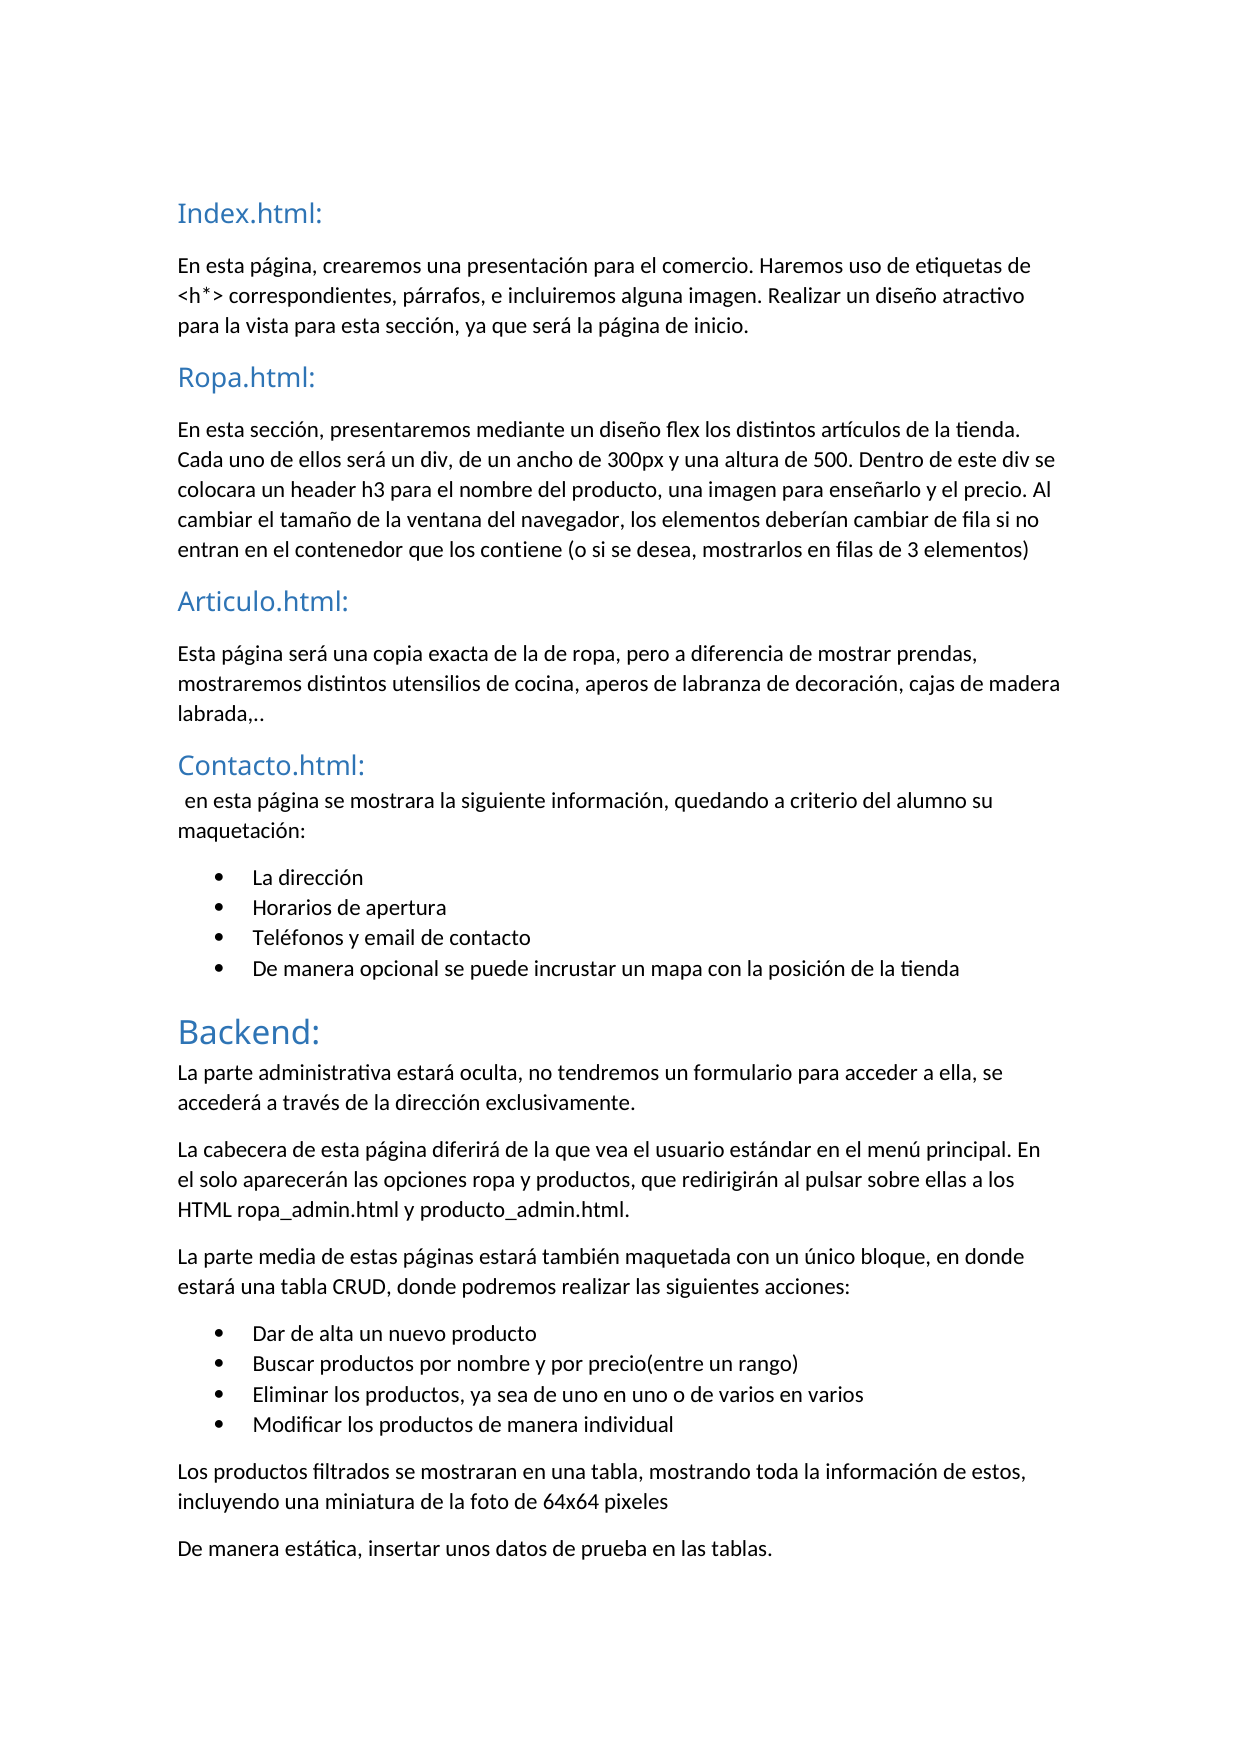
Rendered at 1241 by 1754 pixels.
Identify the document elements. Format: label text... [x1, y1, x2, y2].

text Esta página será una copia exacta de la de ropa, pero a diferencia de mostrar prendas, mostraremos distintos utensilios de cocina, aperos de labranza de decoración, cajas de madera labrada,.. [177, 639, 1063, 727]
subtitle Contacto.html: [177, 746, 1063, 783]
list Modificar los productos de manera individual [215, 1410, 1063, 1438]
text De manera estática, insertar unos datos de prueba en las tablas. [177, 1534, 1063, 1562]
list De manera opcional se puede incrustar un mapa con la posición de la tienda [215, 954, 1063, 982]
text La parte administrativa estará oculta, no tendremos un formulario para acceder a ella, se accederá a través de la dirección exclusivamente. [177, 1058, 1063, 1116]
list Buscar productos por nombre y por precio(entre un rango) [215, 1349, 1063, 1377]
text Articulo.html: [177, 582, 1063, 619]
list Horarios de apertura [215, 893, 1063, 921]
list Eliminar los productos, ya sea de uno en uno o de varios en varios [215, 1380, 1063, 1408]
text Los productos filtrados se mostraran en una tabla, mostrando toda la información de estos, incluyendo una miniatura de la foto de 64x64 pixeles [177, 1457, 1063, 1515]
subtitle Backend: [177, 1009, 1063, 1054]
text Ropa.html: [177, 358, 1063, 395]
text La parte media de estas páginas estará también maquetada con un único bloque, en donde estará una tabla CRUD, donde podremos realizar las siguientes acciones: [177, 1242, 1063, 1300]
list Teléfonos y email de contacto [215, 923, 1063, 951]
list La dirección [215, 863, 1063, 891]
text Index.html: [177, 194, 1063, 231]
text En esta página, crearemos una presentación para el comercio. Haremos uso de etiquetas de <h*> correspondientes, párrafos, e incluiremos alguna imagen. Realizar un diseño atractivo para la vista para esta sección, ya que será la página de inicio. [177, 251, 1063, 339]
text en esta página se mostrara la siguiente información, quedando a criterio del alumno su maquetación: [177, 786, 1063, 844]
text En esta sección, presentaremos mediante un diseño flex los distintos artículos de la tienda. Cada uno de ellos será un div, de un ancho de 300px y una altura de 500. Dentro de este div se colocara un header h3 para el nombre del producto, una imagen para enseñarlo y el precio. Al cambiar el tamaño de la ventana del navegador, los elementos deberían cambiar de fila si no entran en el contenedor que los contiene (o si se desea, mostrarlos en filas de 3 elementos) [177, 415, 1063, 563]
list Dar de alta un nuevo producto [215, 1319, 1063, 1347]
text La cabecera de esta página diferirá de la que vea el usuario estándar en el menú principal. En el solo aparecerán las opciones ropa y productos, que redirigirán al pulsar sobre ellas a los HTML ropa_admin.html y producto_admin.html. [177, 1135, 1063, 1223]
